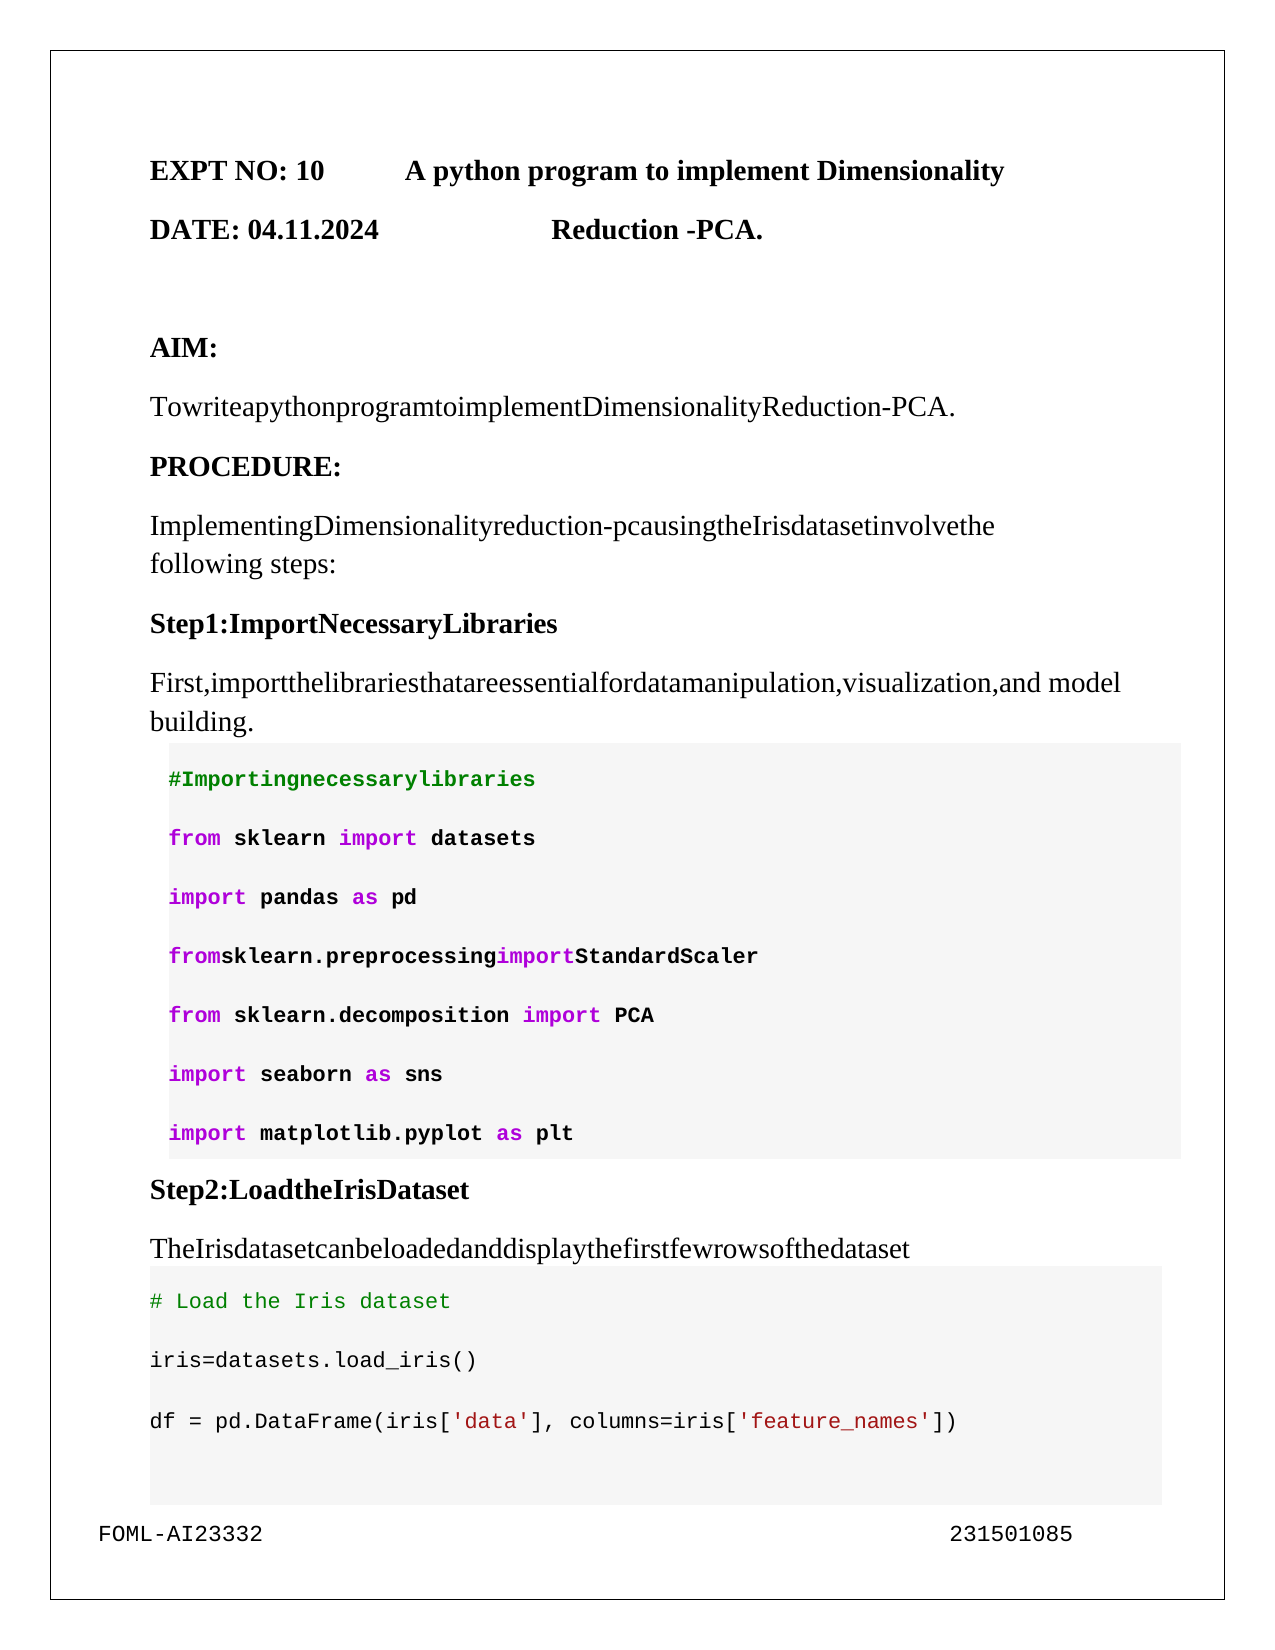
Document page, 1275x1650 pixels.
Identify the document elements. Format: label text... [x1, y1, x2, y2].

text TowriteapythonprogramtoimplementDimensionalityReduction-PCA. [149, 389, 1208, 422]
text ImplementingDimensionalityreduction-pcausingtheIrisdatasetinvolvethe following steps: [149, 508, 1094, 580]
subtitle PROCEDURE: [149, 449, 1208, 482]
text EXPT NO: 10 A python program to implement Dimensionality DATE: 04.11.2024 Reduction -PCA. [149, 153, 1019, 245]
subtitle AIM: [149, 330, 1208, 363]
text Step1:ImportNecessaryLibraries [149, 606, 1208, 640]
text TheIrisdatasetcanbeloadedanddisplaythefirstfewrowsofthedataset [149, 1231, 1208, 1265]
text Step2:LoadtheIrisDataset [149, 1172, 1208, 1206]
text First,importthelibrariesthatareessentialfordatamanipulation,visualization,and model building. [149, 665, 1166, 737]
